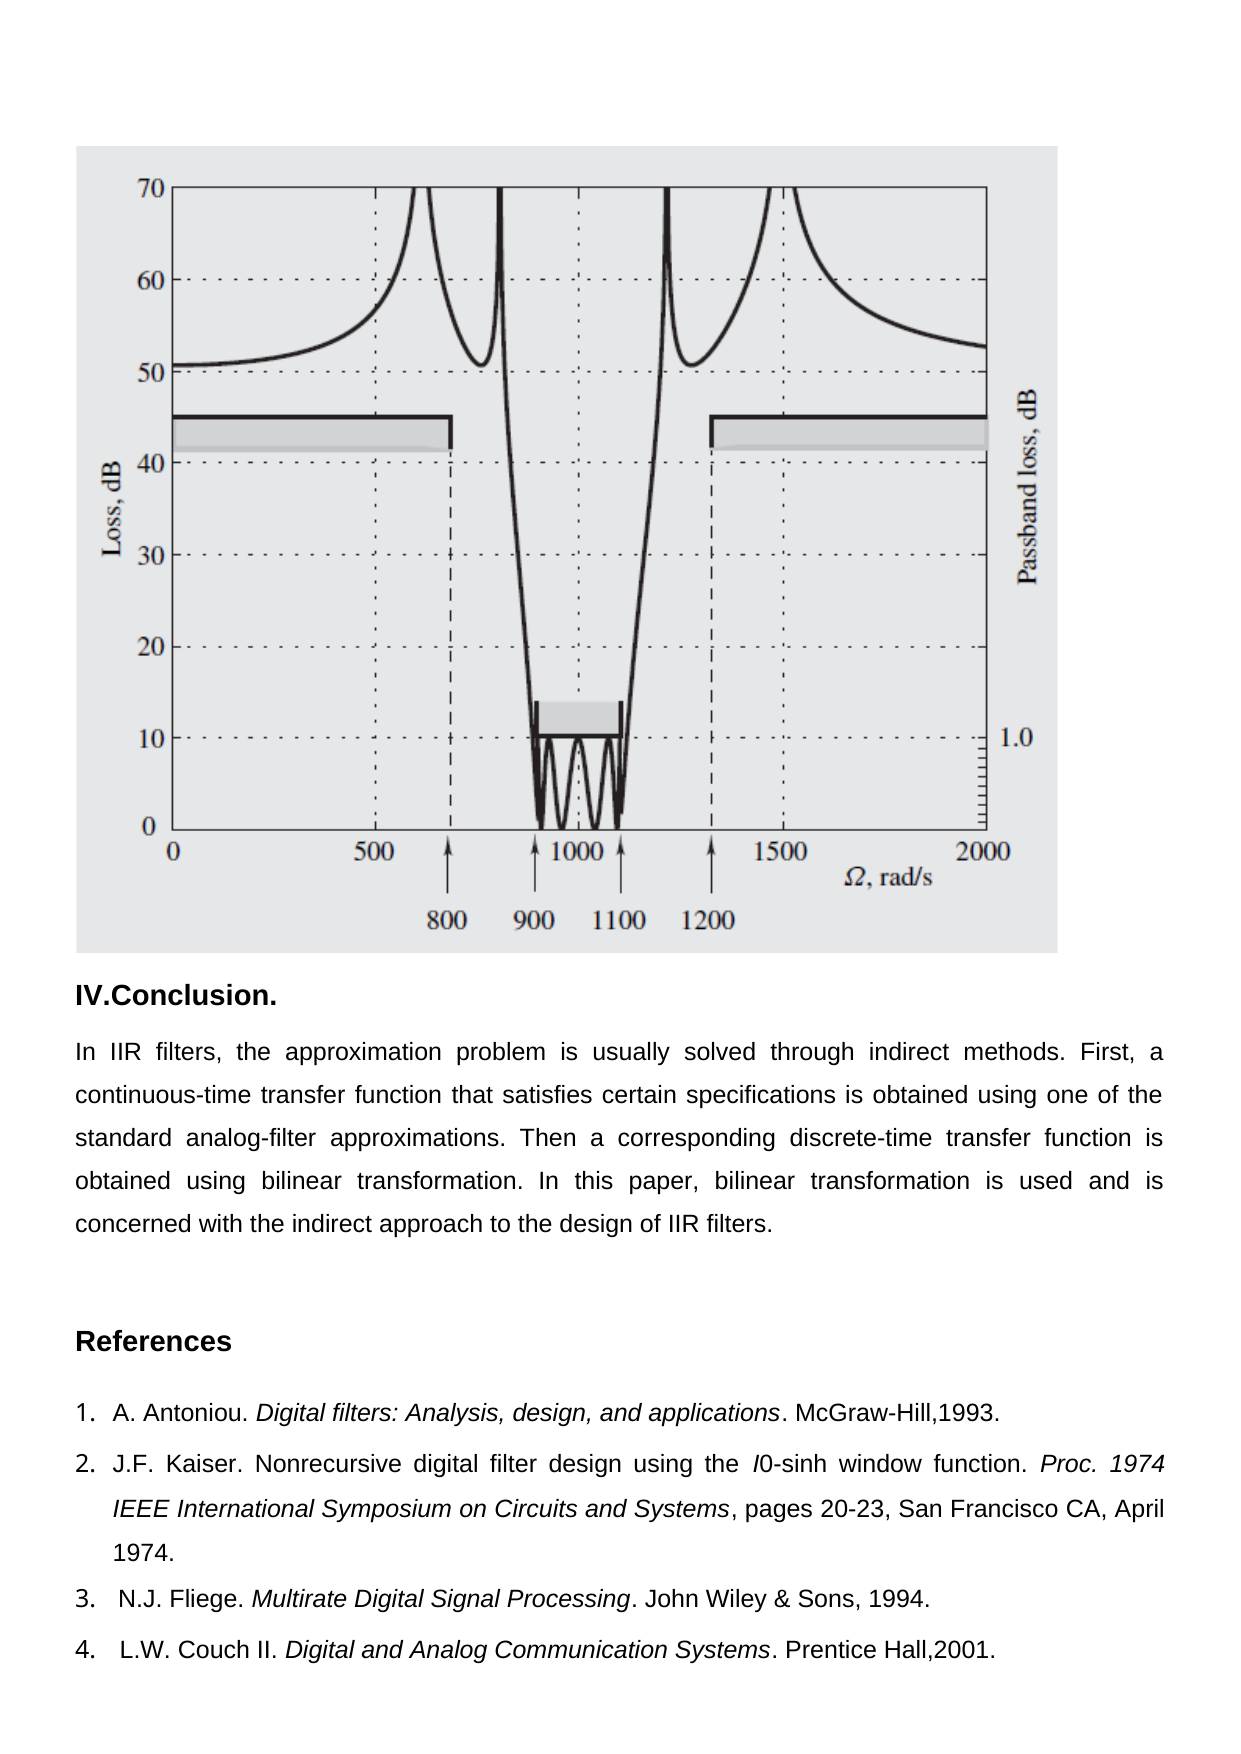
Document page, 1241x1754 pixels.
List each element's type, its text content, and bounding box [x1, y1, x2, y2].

text In IIR filters, the approximation problem is usually solved through indirect methods. First, a continuous-time transfer function that satisfies certain specifications is obtained using one of the standard analog-filter approximations. Then a corresponding discrete-time transfer function is obtained using bilinear transformation. In this paper, bilinear transformation is used and is concerned with the indirect approach to the design of IIR filters. [75, 1037, 1165, 1238]
picture [75, 146, 1058, 953]
list J.F. Kaiser. Nonrecursive digital filter design using the I0-sinh window function. Proc. 1974 IEEE International Symposium on Circuits and Systems, pages 20-23, San Francisco CA, April 1974. [75, 1446, 1165, 1566]
list A. Antoniou. Digital filters: Analysis, design, and applications. McGraw-Hill,1993. [75, 1395, 1165, 1429]
list L.W. Couch II. Digital and Analog Communication Systems. Prentice Hall,2001. [75, 1632, 1165, 1666]
text References [75, 1324, 1165, 1357]
list N.J. Fliege. Multirate Digital Signal Processing. John Wiley & Sons, 1994. [75, 1581, 1165, 1615]
text IV.Conclusion. [75, 978, 1165, 1011]
